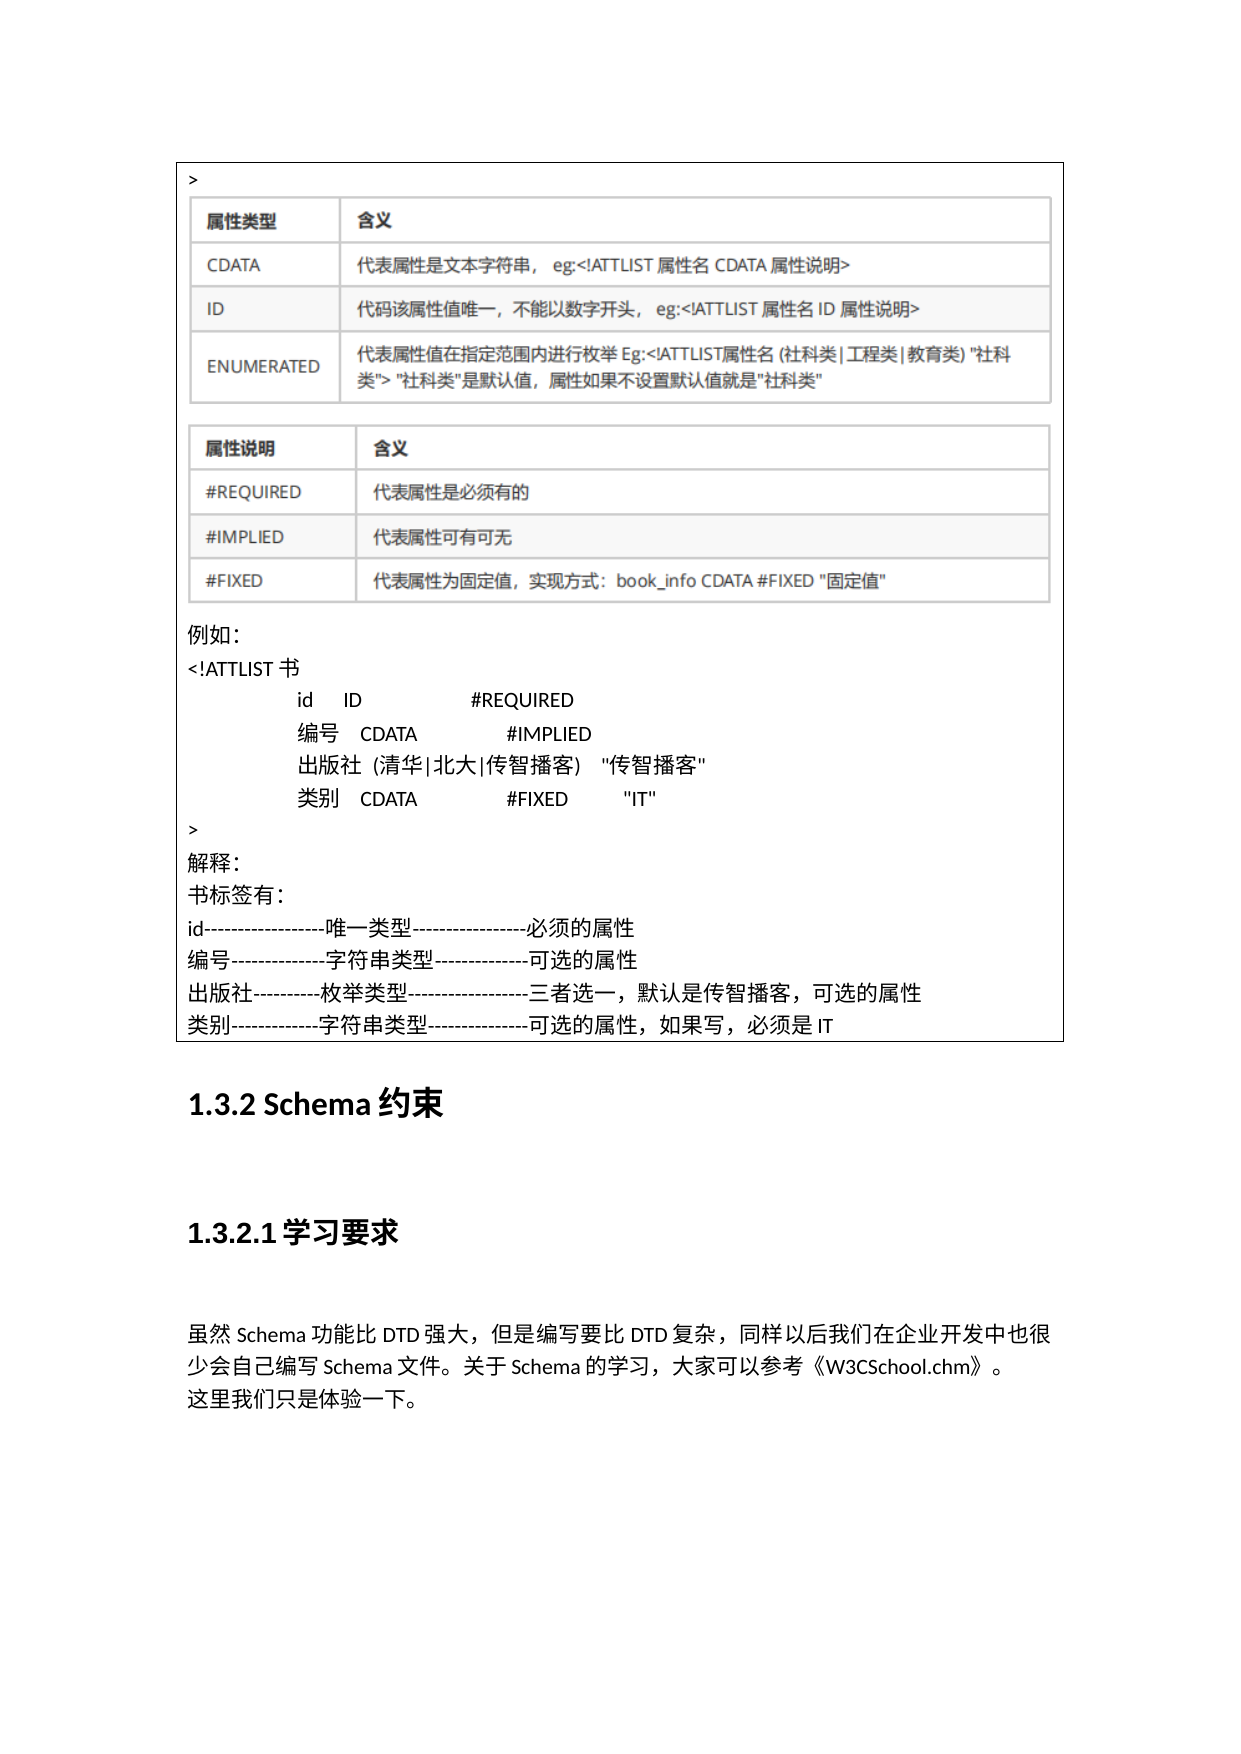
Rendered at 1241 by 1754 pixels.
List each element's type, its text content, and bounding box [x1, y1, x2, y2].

subtitle 1.3.2.1学习要求 [187, 1198, 1053, 1263]
picture [187, 195, 1052, 404]
text 虽然Schema功能比DTD强大，但是编写要比DTD复杂，同样以后我们在企业开发中也很少会自己编写Schema文件。关于Schema的学习，大家可以参考《W3CSchool.chm》。 [187, 1316, 1053, 1381]
subtitle 1.3.2 Schema约束 [187, 1069, 1053, 1134]
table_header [177, 163, 1063, 1041]
text 这里我们只是体验一下。 [187, 1381, 1053, 1414]
picture [187, 423, 1052, 607]
